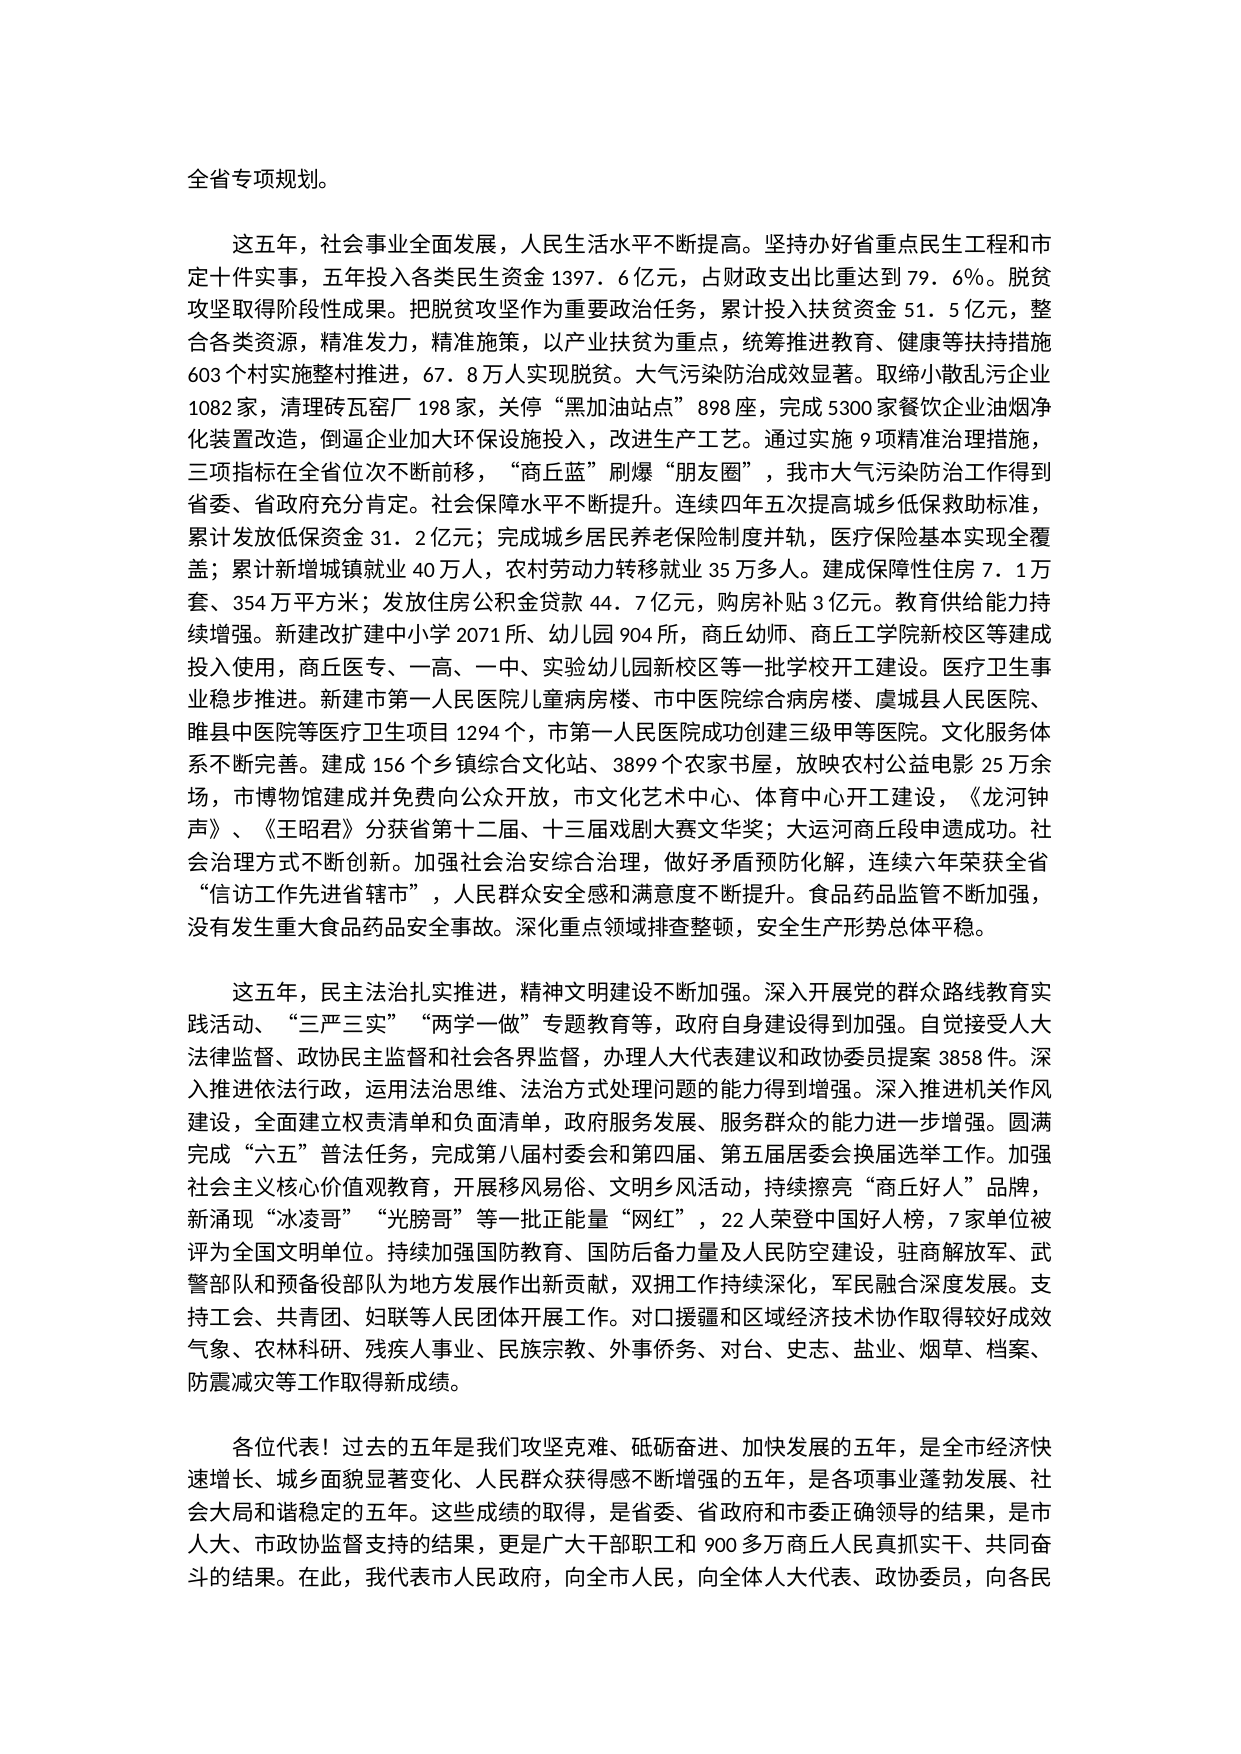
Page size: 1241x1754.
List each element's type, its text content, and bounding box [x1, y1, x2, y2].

text 这五年，社会事业全面发展，人民生活水平不断提高。坚持办好省重点民生工程和市定十件实事，五年投入各类民生资金1397．6亿元，占财政支出比重达到79．6％。脱贫攻坚取得阶段性成果。把脱贫攻坚作为重要政治任务，累计投入扶贫资金51．5亿元，整合各类资源，精准发力，精准施策，以产业扶贫为重点，统筹推进教育、健康等扶持措施，603个村实施整村推进，67．8万人实现脱贫。大气污染防治成效显著。取缔小散乱污企业1082家，清理砖瓦窑厂198家，关停“黑加油站点”898座，完成5300家餐饮企业油烟净化装置改造，倒逼企业加大环保设施投入，改进生产工艺。通过实施9项精准治理措施，三项指标在全省位次不断前移，“商丘蓝”刷爆“朋友圈”，我市大气污染防治工作得到省委、省政府充分肯定。社会保障水平不断提升。连续四年五次提高城乡低保救助标准，累计发放低保资金31．2亿元；完成城乡居民养老保险制度并轨，医疗保险基本实现全覆盖；累计新增城镇就业40万人，农村劳动力转移就业35万多人。建成保障性住房7．1万套、354万平方米；发放住房公积金贷款44．7亿元，购房补贴3亿元。教育供给能力持续增强。新建改扩建中小学2071所、幼儿园904所，商丘幼师、商丘工学院新校区等建成投入使用，商丘医专、一高、一中、实验幼儿园新校区等一批学校开工建设。医疗卫生事业稳步推进。新建市第一人民医院儿童病房楼、市中医院综合病房楼、虞城县人民医院、睢县中医院等医疗卫生项目1294个，市第一人民医院成功创建三级甲等医院。文化服务体系不断完善。建成156个乡镇综合文化站、3899个农家书屋，放映农村公益电影25万余场，市博物馆建成并免费向公众开放，市文化艺术中心、体育中心开工建设，《龙河钟声》、《王昭君》分获省第十二届、十三届戏剧大赛文华奖；大运河商丘段申遗成功。社会治理方式不断创新。加强社会治安综合治理，做好矛盾预防化解，连续六年荣获全省“信访工作先进省辖市”，人民群众安全感和满意度不断提升。食品药品监管不断加强，没有发生重大食品药品安全事故。深化重点领域排查整顿，安全生产形势总体平稳。 [187, 227, 1053, 942]
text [187, 1429, 1053, 1592]
text 这五年，民主法治扎实推进，精神文明建设不断加强。深入开展党的群众路线教育实践活动、“三严三实”“两学一做”专题教育等，政府自身建设得到加强。自觉接受人大法律监督、政协民主监督和社会各界监督，办理人大代表建议和政协委员提案3858件。深入推进依法行政，运用法治思维、法治方式处理问题的能力得到增强。深入推进机关作风建设，全面建立权责清单和负面清单，政府服务发展、服务群众的能力进一步增强。圆满完成“六五”普法任务，完成第八届村委会和第四届、第五届居委会换届选举工作。加强社会主义核心价值观教育，开展移风易俗、文明乡风活动，持续擦亮“商丘好人”品牌，新涌现“冰凌哥”“光膀哥”等一批正能量“网红”，22人荣登中国好人榜，7家单位被评为全国文明单位。持续加强国防教育、国防后备力量及人民防空建设，驻商解放军、武警部队和预备役部队为地方发展作出新贡献，双拥工作持续深化，军民融合深度发展。支持工会、共青团、妇联等人民团体开展工作。对口援疆和区域经济技术协作取得较好成效。气象、农林科研、残疾人事业、民族宗教、外事侨务、对台、史志、盐业、烟草、档案、防震减灾等工作取得新成绩。 [187, 974, 1053, 1397]
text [187, 162, 1053, 194]
